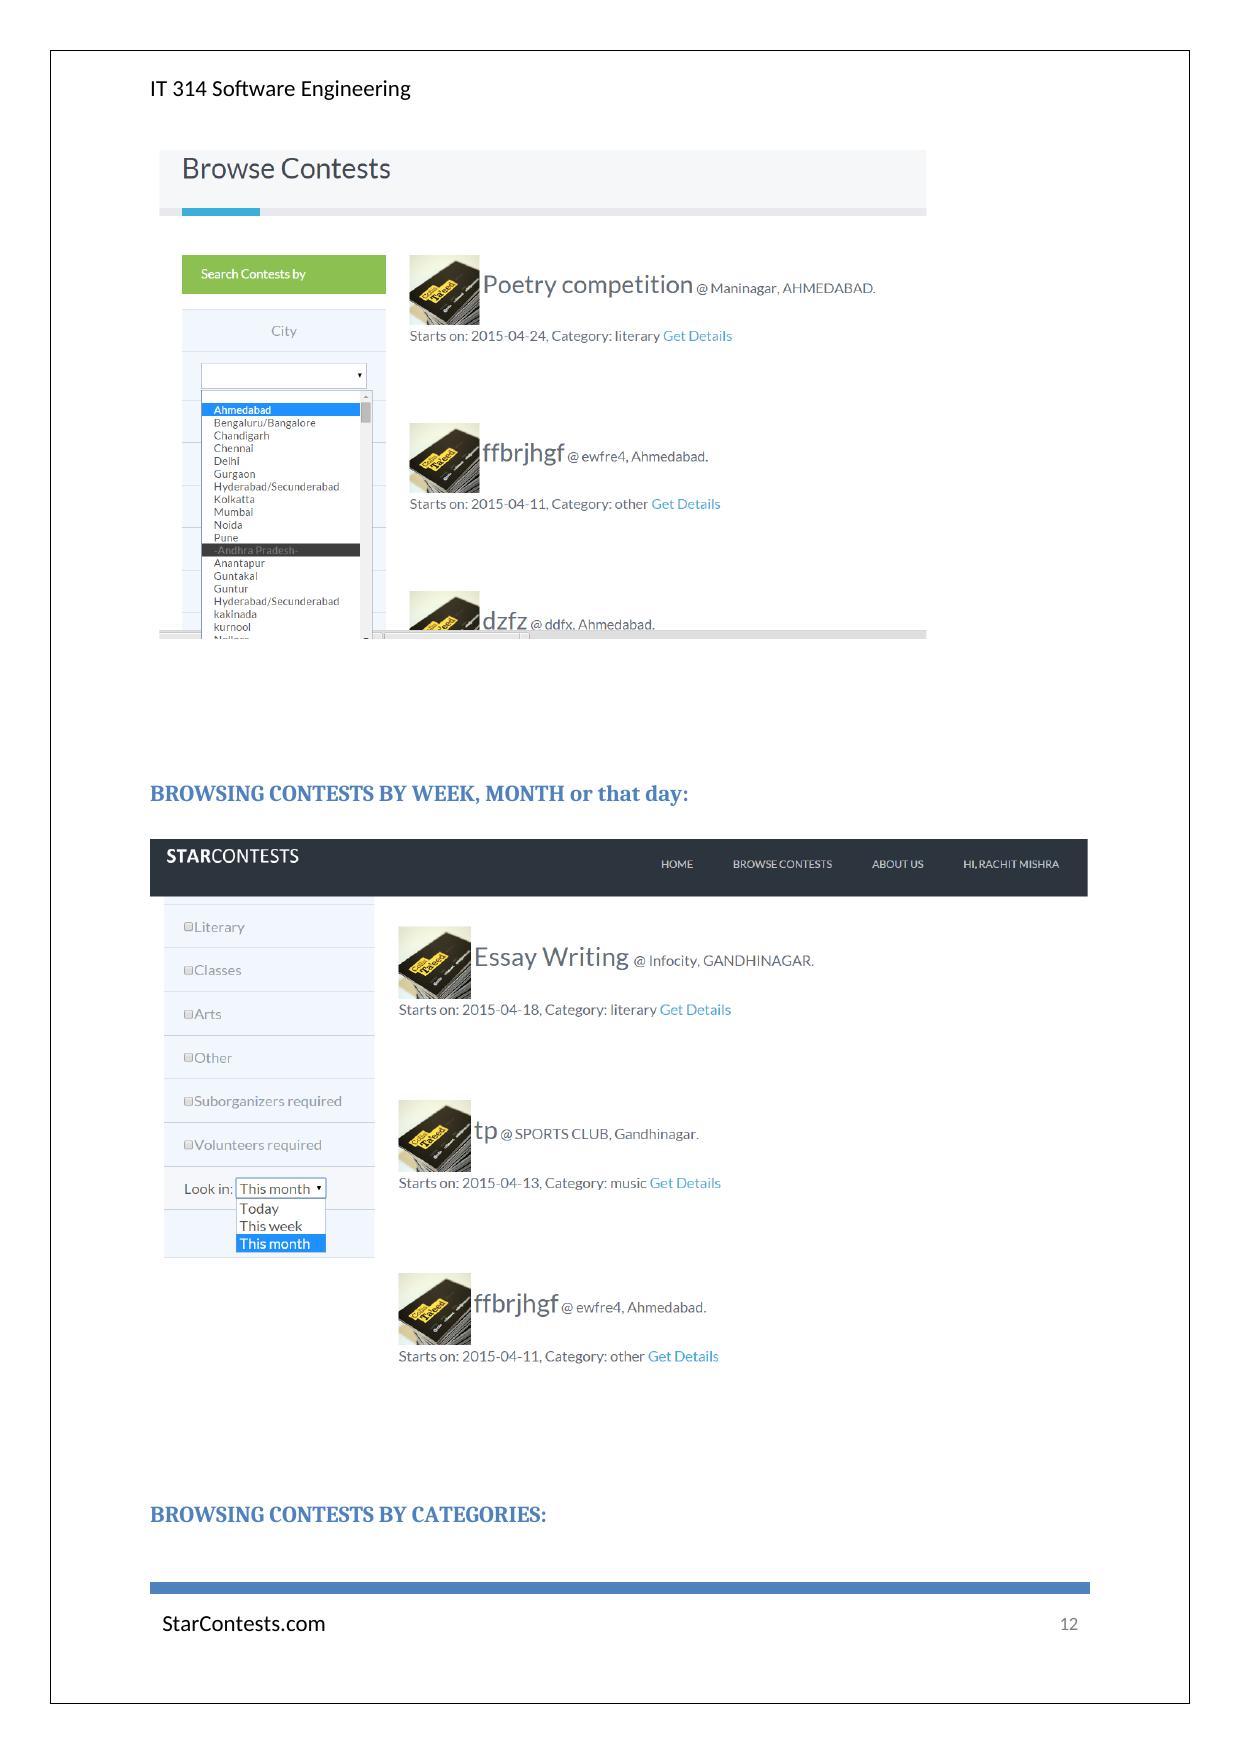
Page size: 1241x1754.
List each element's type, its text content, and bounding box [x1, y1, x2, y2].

picture [159, 150, 927, 639]
picture [150, 839, 1088, 1391]
subtitle BROWSING CONTESTS BY CATEGORIES: [150, 1412, 1090, 1528]
subtitle BROWSING CONTESTS BY WEEK, MONTH or that day: [150, 660, 1090, 807]
